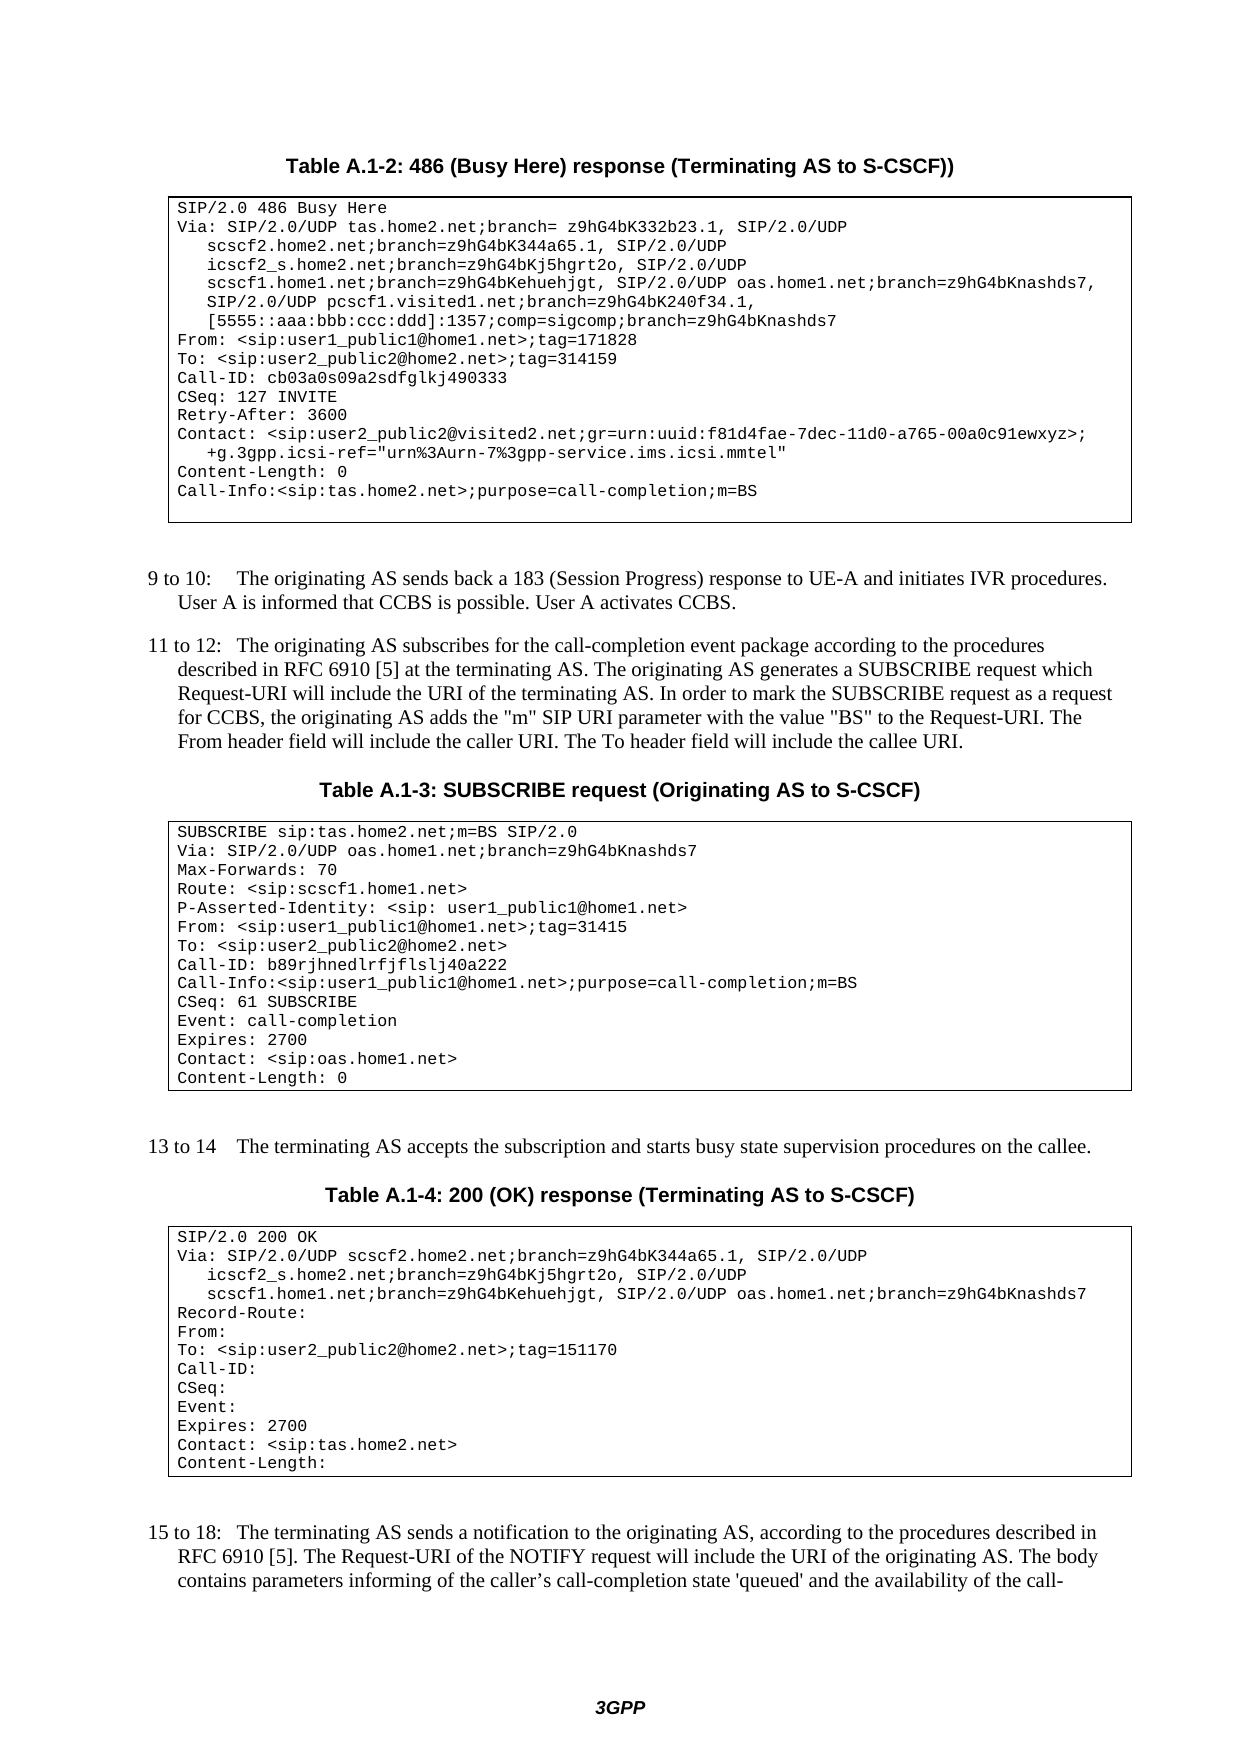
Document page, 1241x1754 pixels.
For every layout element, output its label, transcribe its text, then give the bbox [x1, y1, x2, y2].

text To: <sip:user2_public2@home2.net> [169, 934, 1131, 953]
text Call-Info:<sip:user1_public1@home1.net>;purpose=call-completion;m=BS [169, 972, 1131, 991]
text Expires: 2700 [169, 1414, 1131, 1433]
text Event: [169, 1395, 1131, 1414]
text P-Asserted-Identity: <sip: user1_public1@home1.net> [169, 896, 1131, 915]
text Call-ID: b89rjhnedlrfjflslj40a222 [169, 953, 1131, 972]
text 11 to 12: The originating AS subscribes for the call-completion event package according to the procedures described in RFC 6910 [5] at the terminating AS. The originating AS generates a SUBSCRIBE request which Request-URI will include the URI of the terminating AS. In order to mark the SUBSCRIBE request as a request for CCBS, the originating AS adds the "m" SIP URI parameter with the value "BS" to the Request-URI. The From header field will include the caller URI. The To header field will include the callee URI. [148, 633, 1122, 753]
text Table A.1-2: 486 (Busy Here) response ( to S-CSCF)) [118, 154, 1122, 178]
text Event: call-completion [169, 1009, 1131, 1028]
text CSeq: 127 INVITE [169, 385, 1131, 404]
text SIP/2.0 486 Busy Here [169, 198, 1131, 215]
text Content-Length: 0 [169, 1066, 1131, 1090]
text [148, 1520, 1122, 1592]
text SIP/2.0 200 OK [169, 1227, 1131, 1244]
text Table A.1-3: SUBSCRIBE request (Originating AS to S-CSCF) [118, 778, 1122, 802]
text Call-ID: [169, 1358, 1131, 1377]
text To: <sip:user2_public2@home2.net>;tag=151170 [169, 1339, 1131, 1358]
text Table A.1-4: 200 (OK) response ( to S-CSCF) [118, 1183, 1122, 1207]
text To: <sip:user2_public2@home2.net>;tag=314159 [169, 347, 1131, 366]
text Contact: <sip:user2_public2@visited2.net;gr=urn:uuid:f81d4fae-7dec-11d0-a765-00a0c91ewxyz>;+g.3gpp.icsi-ref="urn%3Aurn-7%3gpp-service.ims.icsi.mmtel" [169, 423, 1131, 460]
text CSeq: 61 SUBSCRIBE [169, 991, 1131, 1009]
text Content-Length: 0 [169, 460, 1131, 479]
text Via: SIP/2.0/UDP tas.home2.net;branch= z9hG4bK332b23.1, SIP/2.0/UDP scscf2.home2.net;branch=z9hG4bK344a65.1, SIP/2.0/UDP icscf2_s.home2.net;branch=z9hG4bKj5hgrt2o, SIP/2.0/UDP scscf1.home1.net;branch=z9hG4bKehuehjgt, SIP/2.0/UDP oas.home1.net;branch=z9hG4bKnashds7, SIP/2.0/UDP pcscf1.visited1.net;branch=z9hG4bK240f34.1, [5555::aaa:bbb:ccc:ddd]:1357;comp=sigcomp;branch=z9hG4bKnashds7 [169, 215, 1131, 328]
text Record-Route: [169, 1301, 1131, 1320]
text Contact: <sip:tas.home2.net> [169, 1433, 1131, 1452]
text Expires: 2700 [169, 1028, 1131, 1047]
text Call-Info:<sip:tas.home2.net>;purpose=call-completion;m=BS [169, 479, 1131, 501]
text 13 to 14 The terminating AS accepts the subscription and starts busy state supervision procedures on the callee. [148, 1134, 1122, 1158]
text Content-Length: [169, 1452, 1131, 1476]
text 9 to 10: The originating AS sends back a 183 (Session Progress) response to UE-A and initiates IVR procedures. User A is informed that CCBS is possible. User A activates CCBS. [148, 566, 1122, 614]
text SUBSCRIBE sip:tas.home2.net;m=BS SIP/2.0 [169, 822, 1131, 840]
text Retry-After: 3600 [169, 404, 1131, 423]
text CSeq: [169, 1377, 1131, 1395]
text Via: SIP/2.0/UDP oas.home1.net;branch=z9hG4bKnashds7 [169, 840, 1131, 859]
text Route: <sip:scscf1.home1.net> [169, 877, 1131, 896]
text From: <sip:user1_public1@home1.net>;tag=171828 [169, 328, 1131, 347]
text Call-ID: cb03a0s09a2sdfglkj490333 [169, 366, 1131, 385]
text Contact: <sip:oas.home1.net> [169, 1047, 1131, 1066]
text Max-Forwards: 70 [169, 859, 1131, 877]
text Via: SIP/2.0/UDP scscf2.home2.net;branch=z9hG4bK344a65.1, SIP/2.0/UDP icscf2_s.home2.net;branch=z9hG4bKj5hgrt2o, SIP/2.0/UDP scscf1.home1.net;branch=z9hG4bKehuehjgt, SIP/2.0/UDP oas.home1.net;branch=z9hG4bKnashds7 [169, 1244, 1131, 1301]
text From: [169, 1320, 1131, 1339]
text From: <sip:user1_public1@home1.net>;tag=31415 [169, 915, 1131, 934]
